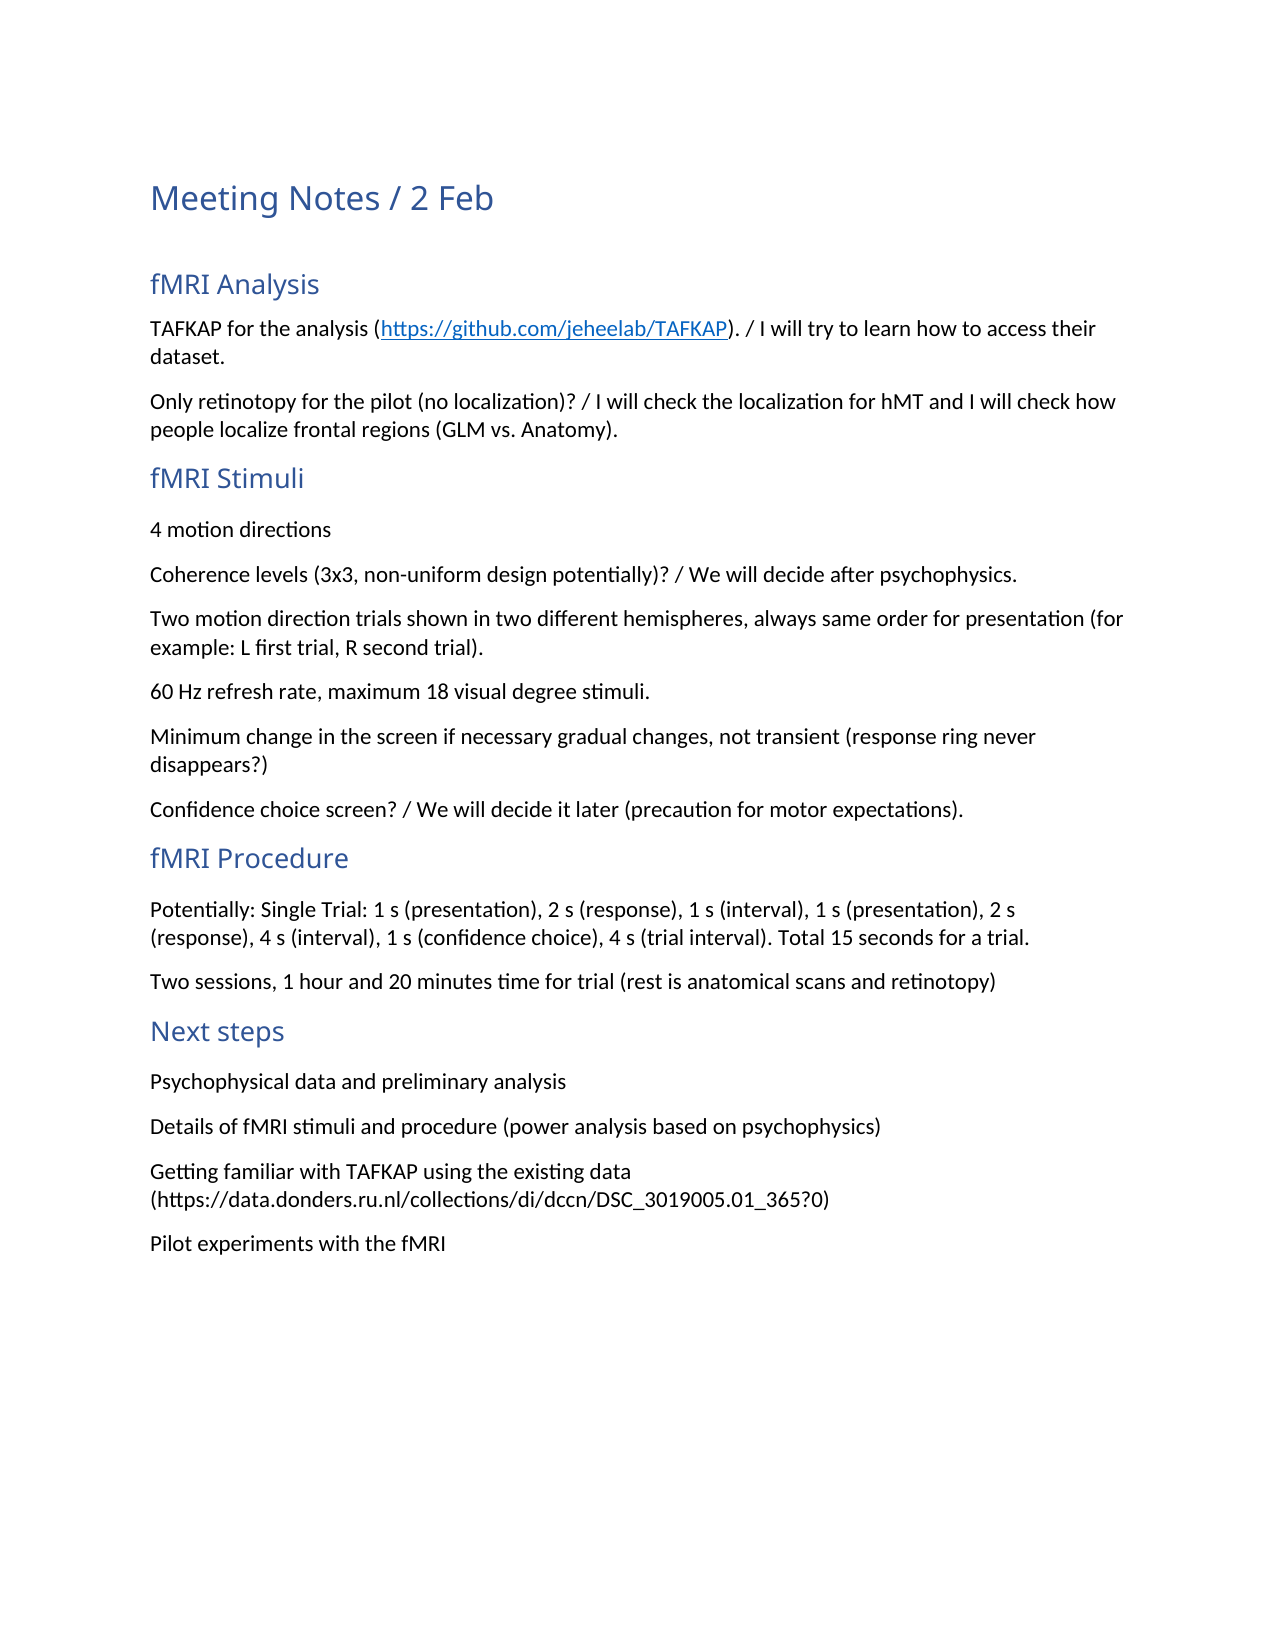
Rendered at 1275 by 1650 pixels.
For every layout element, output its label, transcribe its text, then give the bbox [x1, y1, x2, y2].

text Two motion direction trials shown in two different hemispheres, always same order for presentation (for example: L first trial, R second trial). [150, 604, 1125, 661]
text Pilot experiments with the fMRI [150, 1229, 1125, 1257]
subtitle fMRI Procedure [150, 839, 1125, 876]
text Getting familiar with TAFKAP using the existing data (https://data.donders.ru.nl/collections/di/dccn/DSC_3019005.01_365?0) [150, 1157, 1125, 1213]
text TAFKAP for the analysis (https://github.com/jeheelab/TAFKAP). / I will try to learn how to access their dataset. [150, 314, 1125, 371]
subtitle fMRI Stimuli [150, 460, 1125, 497]
subtitle Next steps [150, 1012, 1125, 1049]
text Potentially: Single Trial: 1 s (presentation), 2 s (response), 1 s (interval), 1 s (presentation), 2 s (response), 4 s (interval), 1 s (confidence choice), 4 s (trial interval). Total 15 seconds for a trial. [150, 895, 1125, 951]
text Only retinotopy for the pilot (no localization)? / I will check the localization for hMT and I will check how people localize frontal regions (GLM vs. Anatomy). [150, 387, 1125, 443]
text 4 motion directions [150, 515, 1125, 543]
text Confidence choice screen? / We will decide it later (precaution for motor expectations). [150, 795, 1125, 823]
text Minimum change in the screen if necessary gradual changes, not transient (response ring never disappears?) [150, 722, 1125, 778]
subtitle fMRI Analysis [150, 265, 1125, 302]
subtitle Meeting Notes / 2 Feb [150, 175, 1125, 220]
text Details of fMRI stimuli and procedure (power analysis based on psychophysics) [150, 1112, 1125, 1140]
text Coherence levels (3x3, non-uniform design potentially)? / We will decide after psychophysics. [150, 560, 1125, 588]
text Two sessions, 1 hour and 20 minutes time for trial (rest is anatomical scans and retinotopy) [150, 967, 1125, 995]
text Psychophysical data and preliminary analysis [150, 1067, 1125, 1095]
text 60 Hz refresh rate, maximum 18 visual degree stimuli. [150, 677, 1125, 705]
